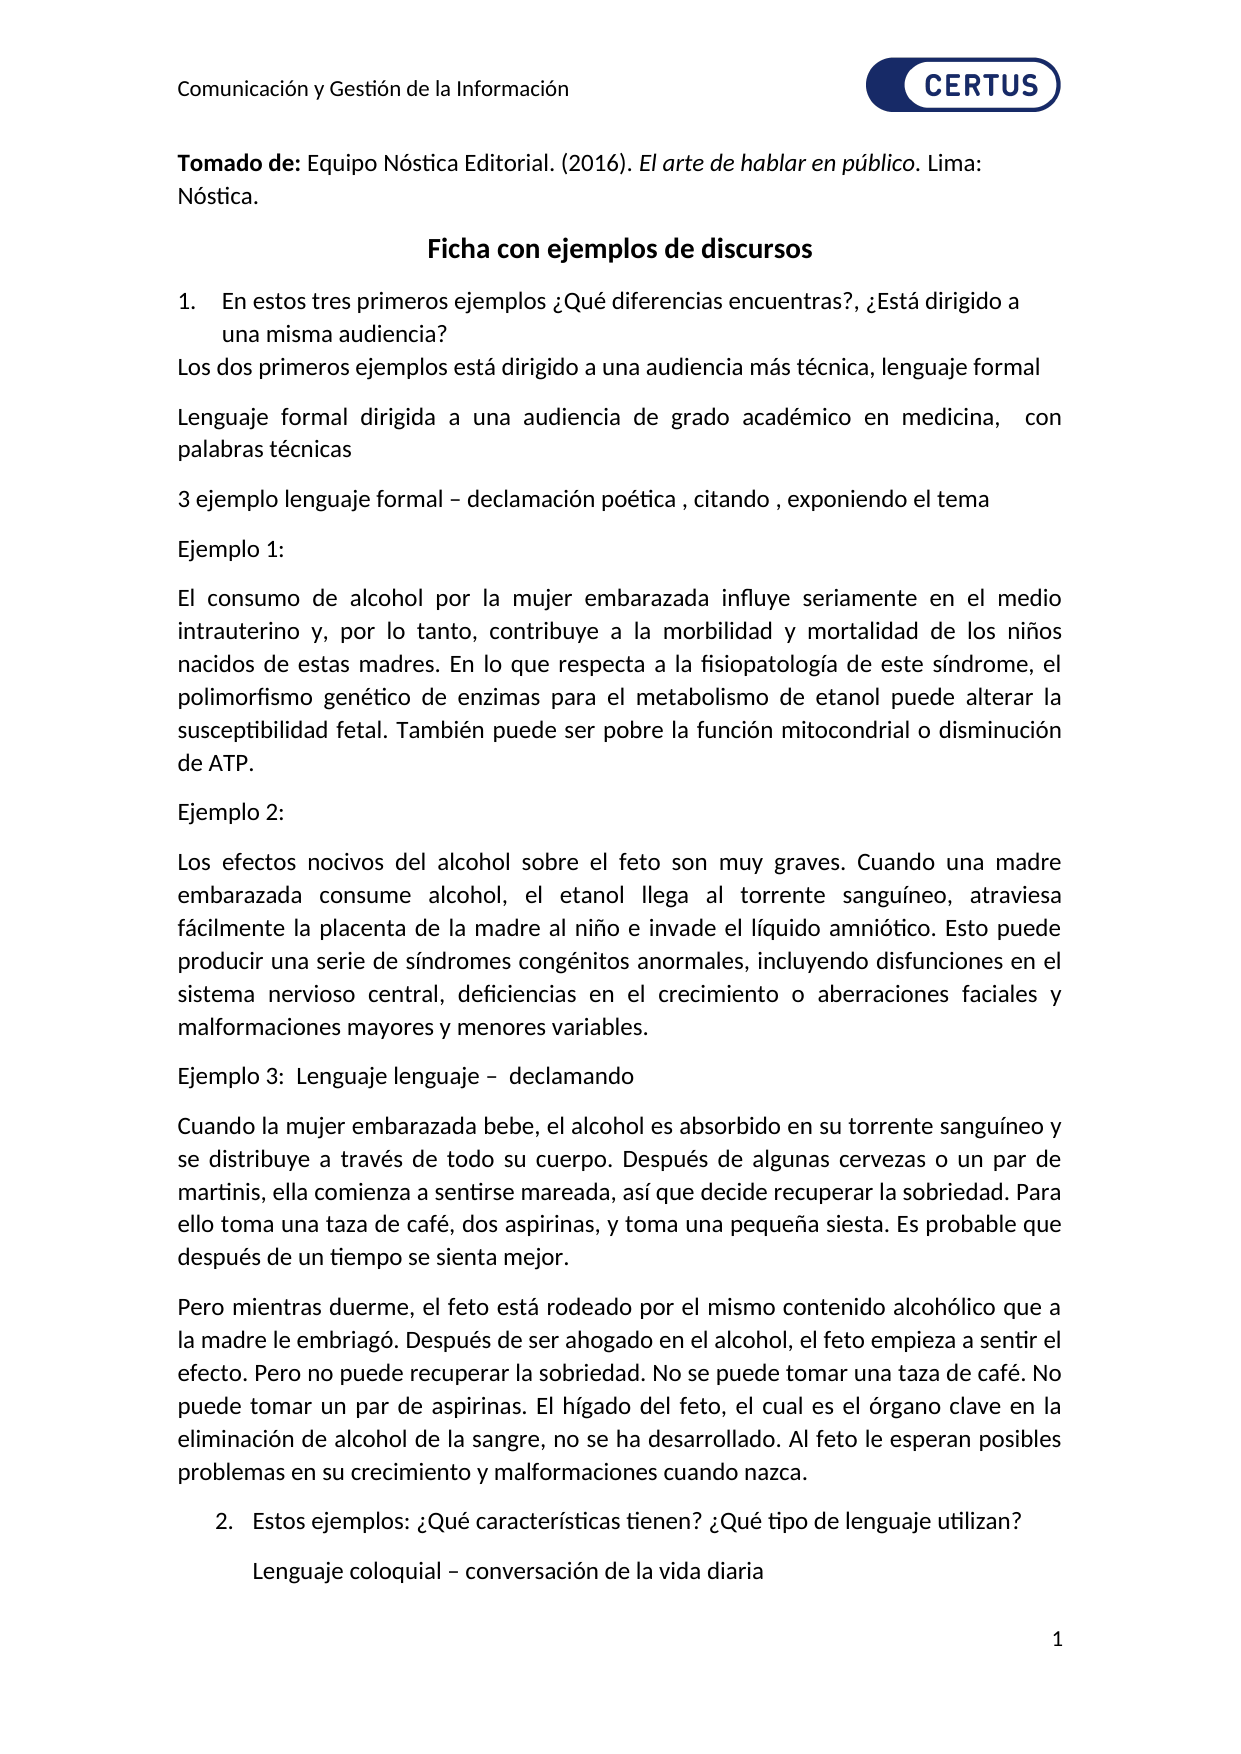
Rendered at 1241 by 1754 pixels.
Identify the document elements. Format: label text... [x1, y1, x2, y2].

text Ejemplo 3: Lenguaje lenguaje – declamando [177, 1060, 1063, 1091]
text Ficha con ejemplos de discursos [177, 230, 1063, 266]
text El consumo de alcohol por la mujer embarazada influye seriamente en el medio intrauterino y, por lo tanto, contribuye a la morbilidad y mortalidad de los niños nacidos de estas madres. En lo que respecta a la fisiopatología de este síndrome, el polimorfismo genético de enzimas para el metabolismo de etanol puede alterar la susceptibilidad fetal. También puede ser pobre la función mitocondrial o disminución de ATP. [177, 582, 1063, 777]
text Cuando la mujer embarazada bebe, el alcohol es absorbido en su torrente sanguíneo y se distribuye a través de todo su cuerpo. Después de algunas cervezas o un par de martinis, ella comienza a sentirse mareada, así que decide recuperar la sobriedad. Para ello toma una taza de café, dos aspirinas, y toma una pequeña siesta. Es probable que después de un tiempo se sienta mejor. [177, 1110, 1063, 1272]
text Lenguaje formal dirigida a una audiencia de grado académico en medicina, con palabras técnicas [177, 401, 1063, 464]
text Ejemplo 2: [177, 796, 1063, 827]
text Tomado de: Equipo Nóstica Editorial. (2016). El arte de hablar en público. Lima: Nóstica. [177, 148, 1063, 211]
text Pero mientras duerme, el feto está rodeado por el mismo contenido alcohólico que a la madre le embriagó. Después de ser ahogado en el alcohol, el feto empieza a sentir el efecto. Pero no puede recuperar la sobriedad. No se puede tomar una taza de café. No puede tomar un par de aspirinas. El hígado del feto, el cual es el órgano clave en la eliminación de alcohol de la sangre, no se ha desarrollado. Al feto le esperan posibles problemas en su crecimiento y malformaciones cuando nazca. [177, 1291, 1063, 1486]
text 3 ejemplo lenguaje formal – declamación poética , citando , exponiendo el tema [177, 483, 1063, 514]
text Ejemplo 1: [177, 533, 1063, 563]
text Lenguaje coloquial – conversación de la vida diaria [252, 1555, 1063, 1585]
list Estos ejemplos: ¿Qué características tienen? ¿Qué tipo de lenguaje utilizan? [215, 1505, 1063, 1536]
text Los dos primeros ejemplos está dirigido a una audiencia más técnica, lenguaje formal [177, 351, 1063, 382]
list En estos tres primeros ejemplos ¿Qué diferencias encuentras?, ¿Está dirigido a una misma audiencia? [177, 285, 1063, 349]
picture [862, 55, 1063, 118]
text Los efectos nocivos del alcohol sobre el feto son muy graves. Cuando una madre embarazada consume alcohol, el etanol llega al torrente sanguíneo, atraviesa fácilmente la placenta de la madre al niño e invade el líquido amniótico. Esto puede producir una serie de síndromes congénitos anormales, incluyendo disfunciones en el sistema nervioso central, deficiencias en el crecimiento o aberraciones faciales y malformaciones mayores y menores variables. [177, 846, 1063, 1041]
